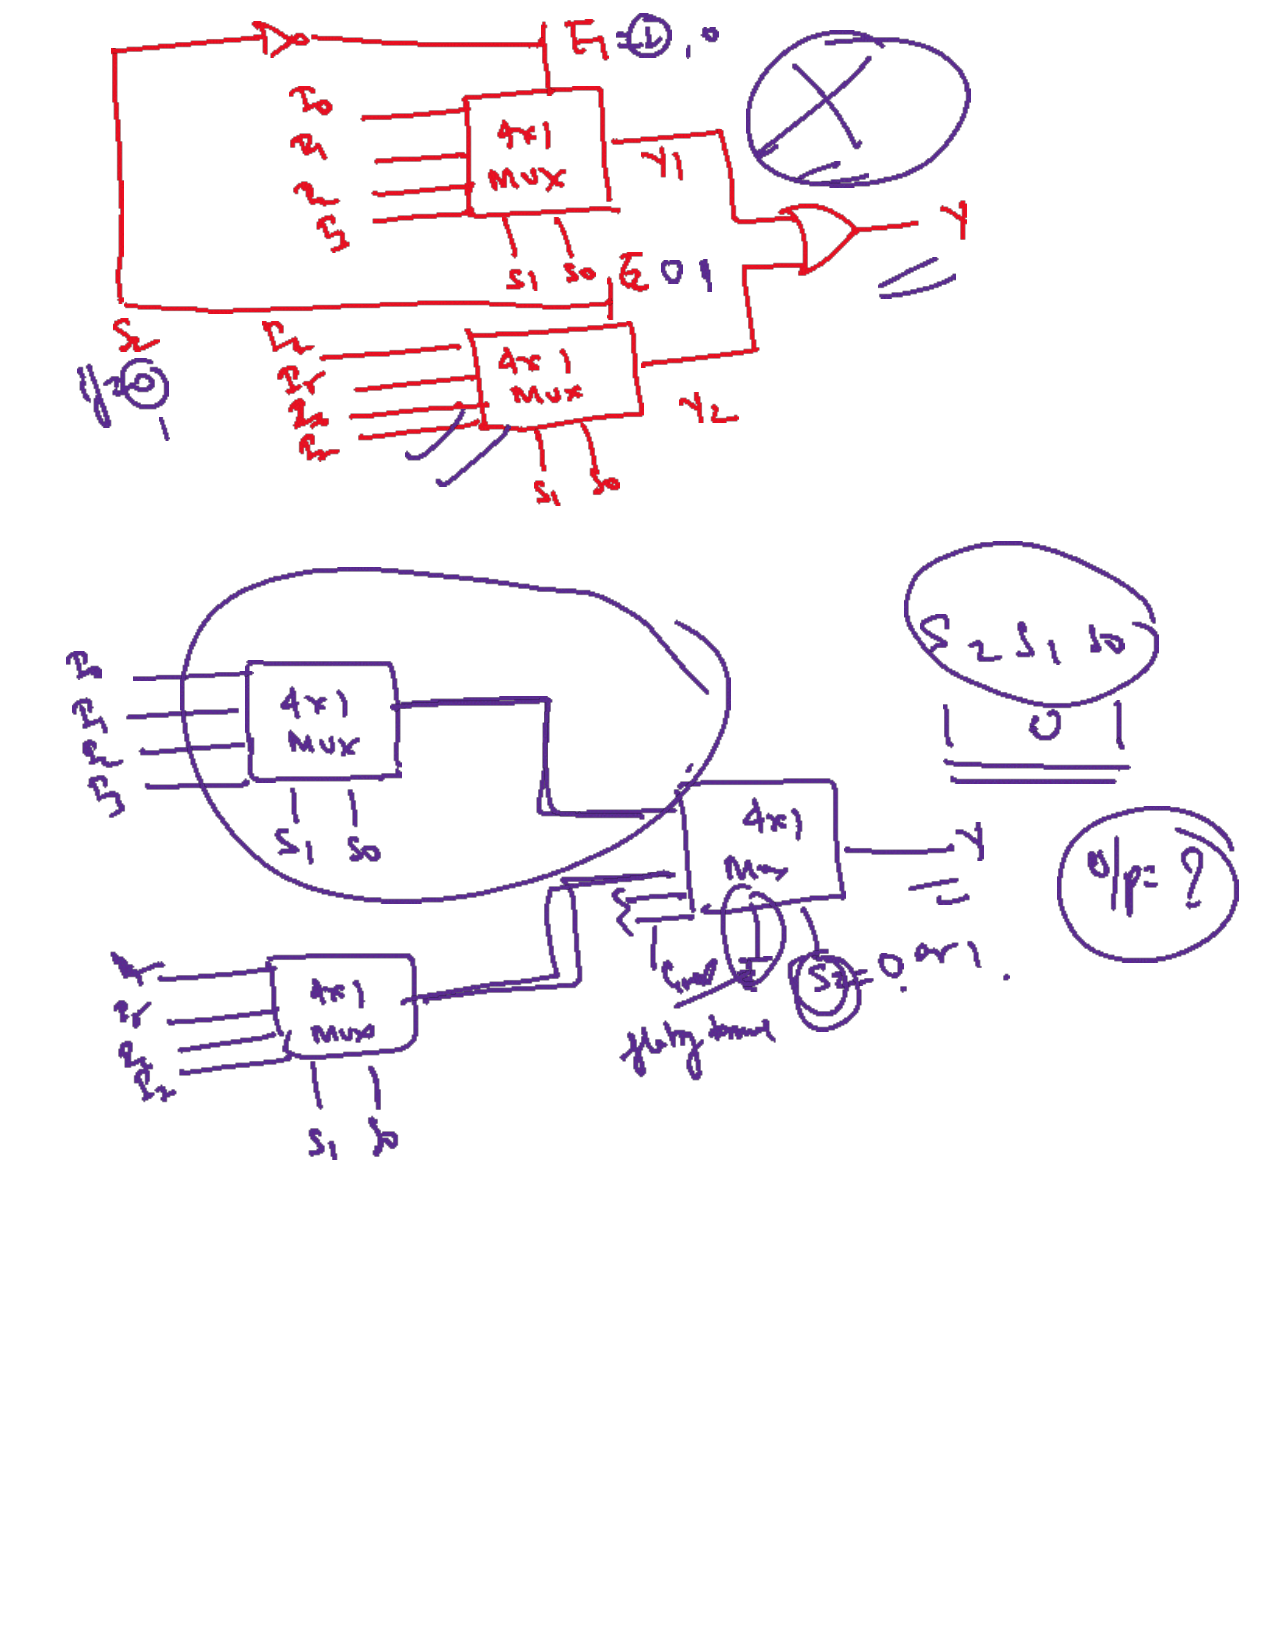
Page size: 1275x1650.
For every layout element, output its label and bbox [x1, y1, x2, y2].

picture [679, 392, 739, 423]
picture [616, 13, 672, 58]
picture [72, 541, 1239, 1160]
picture [66, 651, 102, 680]
picture [113, 318, 160, 352]
picture [686, 27, 719, 59]
picture [77, 358, 170, 441]
picture [111, 19, 971, 506]
